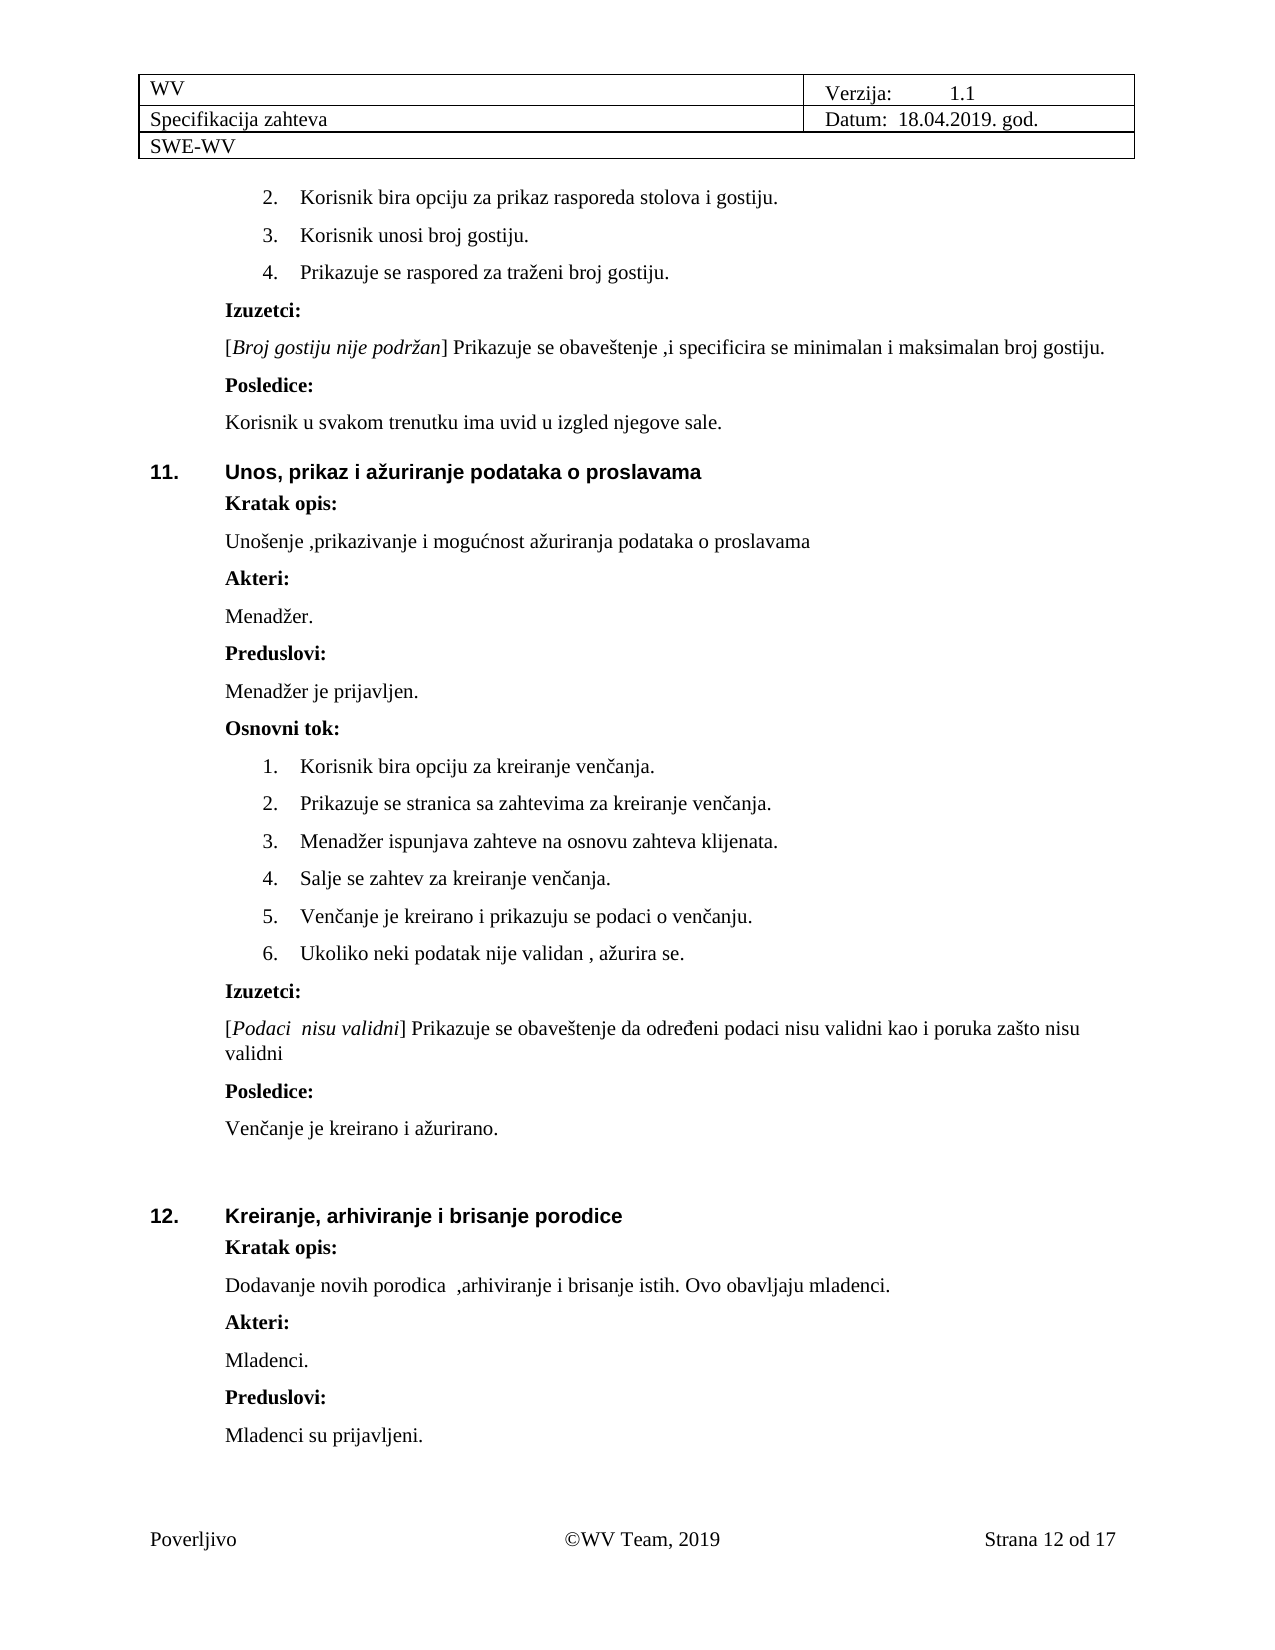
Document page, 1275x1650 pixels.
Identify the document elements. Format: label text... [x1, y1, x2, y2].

text [Broj gostiju nije podržan] Prikazuje se obaveštenje ,i specificira se minimalan i maksimalan broj gostiju. [225, 334, 1125, 359]
text Kratak opis: [225, 490, 1125, 515]
list Ukoliko neki podatak nije validan , ažurira se. [262, 940, 1125, 965]
list Korisnik unosi broj gostiju. [262, 222, 1125, 247]
text Izuzetci: [225, 978, 1125, 1003]
text Unošenje ,prikazivanje i mogućnost ažuriranja podataka o proslavama [225, 528, 1125, 553]
text Posledice: [225, 372, 1125, 397]
text Mladenci. [225, 1347, 1125, 1372]
text Korisnik u svakom trenutku ima uvid u izgled njegove sale. [225, 409, 1125, 434]
list Korisnik bira opciju za prikaz rasporeda stolova i gostiju. [262, 184, 1125, 209]
text Izuzetci: [225, 297, 1125, 322]
subtitle Kreiranje, arhiviranje i brisanje porodice [150, 1203, 1125, 1228]
list Korisnik bira opciju za kreiranje venčanja. [262, 753, 1125, 778]
text Preduslovi: [225, 640, 1125, 665]
text Venčanje je kreirano i ažurirano. [225, 1115, 1125, 1140]
text Akteri: [225, 565, 1125, 590]
list Menadžer ispunjava zahteve na osnovu zahteva klijenata. [262, 828, 1125, 853]
list Prikazuje se stranica sa zahtevima za kreiranje venčanja. [262, 790, 1125, 815]
text Menadžer. [225, 603, 1125, 628]
text Posledice: [225, 1078, 1125, 1103]
text Mladenci su prijavljeni. [225, 1422, 1125, 1447]
text Osnovni tok: [225, 715, 1125, 740]
text [Podaci nisu validni] Prikazuje se obaveštenje da određeni podaci nisu validni kao i poruka zašto nisu validni [225, 1015, 1125, 1065]
list Salje se zahtev za kreiranje venčanja. [262, 865, 1125, 890]
text Dodavanje novih porodica ,arhiviranje i brisanje istih. Ovo obavljaju mladenci. [225, 1272, 1125, 1297]
text Akteri: [225, 1309, 1125, 1334]
list Venčanje je kreirano i prikazuju se podaci o venčanju. [262, 903, 1125, 928]
text Kratak opis: [225, 1234, 1125, 1259]
list Prikazuje se raspored za traženi broj gostiju. [262, 259, 1125, 284]
text Preduslovi: [225, 1384, 1125, 1409]
subtitle Unos, prikaz i ažuriranje podataka o proslavama [150, 459, 1125, 484]
text Menadžer je prijavljen. [225, 678, 1125, 703]
